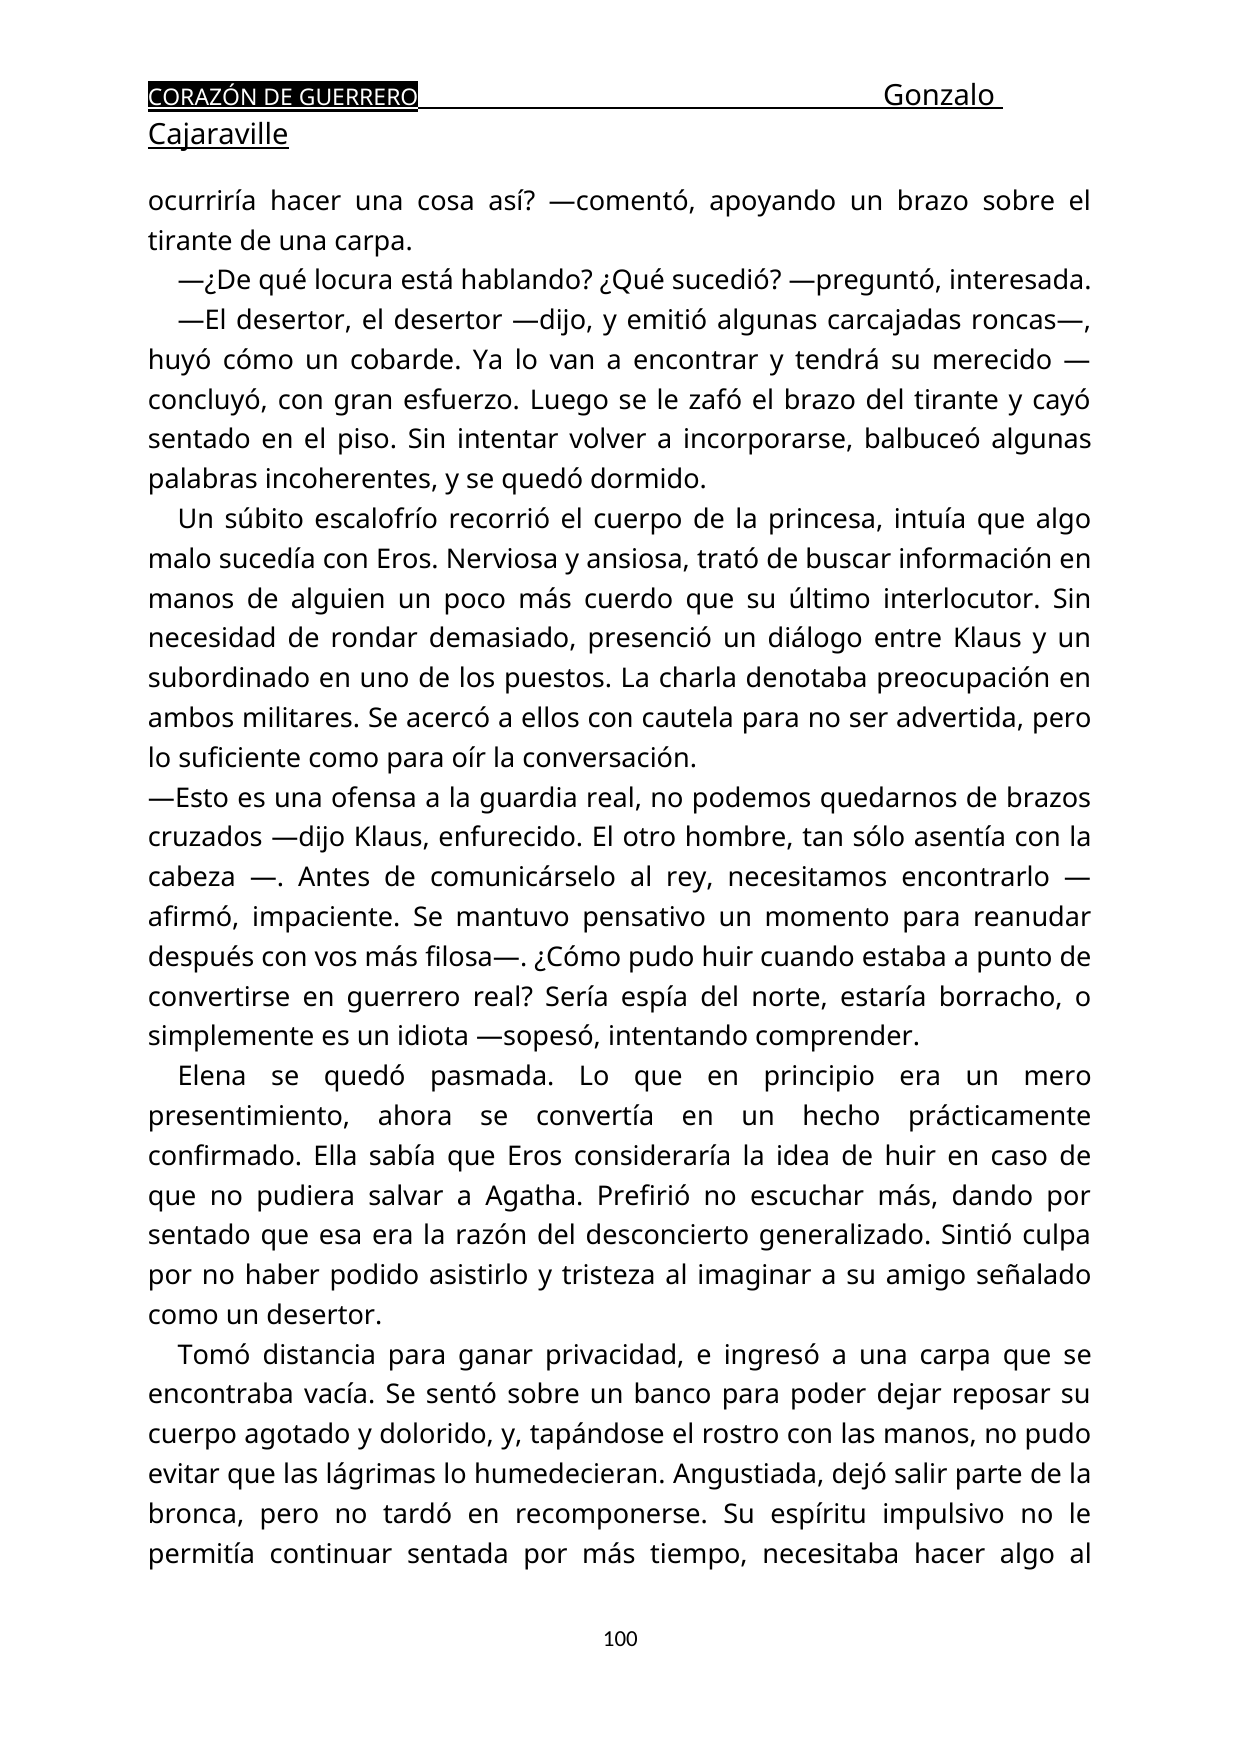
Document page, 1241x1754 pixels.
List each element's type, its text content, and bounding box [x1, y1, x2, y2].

text —Esto es una ofensa a la guardia real, no podemos quedarnos de brazos cruzados —dijo Klaus, enfurecido. El otro hombre, tan sólo asentía con la cabeza —. Antes de comunicárselo al rey, necesitamos encontrarlo —afirmó, impaciente. Se mantuvo pensativo un momento para reanudar después con vos más filosa—. ¿Cómo pudo huir cuando estaba a punto de convertirse en guerrero real? Sería espía del norte, estaría borracho, o simplemente es un idiota —sopesó, intentando comprender. [148, 778, 1092, 1054]
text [148, 1335, 1092, 1571]
text —El desertor, el desertor —dijo, y emitió algunas carcajadas roncas—, huyó cómo un cobarde. Ya lo van a encontrar y tendrá su merecido —concluyó, con gran esfuerzo. Luego se le zafó el brazo del tirante y cayó sentado en el piso. Sin intentar volver a incorporarse, balbuceó algunas palabras incoherentes, y se quedó dormido. [148, 301, 1092, 497]
text —¿De qué locura está hablando? ¿Qué sucedió? —preguntó, interesada. [148, 261, 1092, 298]
text Elena se quedó pasmada. Lo que en principio era un mero presentimiento, ahora se convertía en un hecho prácticamente confirmado. Ella sabía que Eros consideraría la idea de huir en caso de que no pudiera salvar a Agatha. Prefirió no escuchar más, dando por sentado que esa era la razón del desconcierto generalizado. Sintió culpa por no haber podido asistirlo y tristeza al imaginar a su amigo señalado como un desertor. [148, 1057, 1092, 1332]
text Un súbito escalofrío recorrió el cuerpo de la princesa, intuía que algo malo sucedía con Eros. Nerviosa y ansiosa, trató de buscar información en manos de alguien un poco más cuerdo que su último interlocutor. Sin necesidad de rondar demasiado, presenció un diálogo entre Klaus y un subordinado en uno de los puestos. La charla denotaba preocupación en ambos militares. Se acercó a ellos con cautela para no ser advertida, pero lo suficiente como para oír la conversación. [148, 499, 1092, 775]
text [148, 181, 1092, 258]
